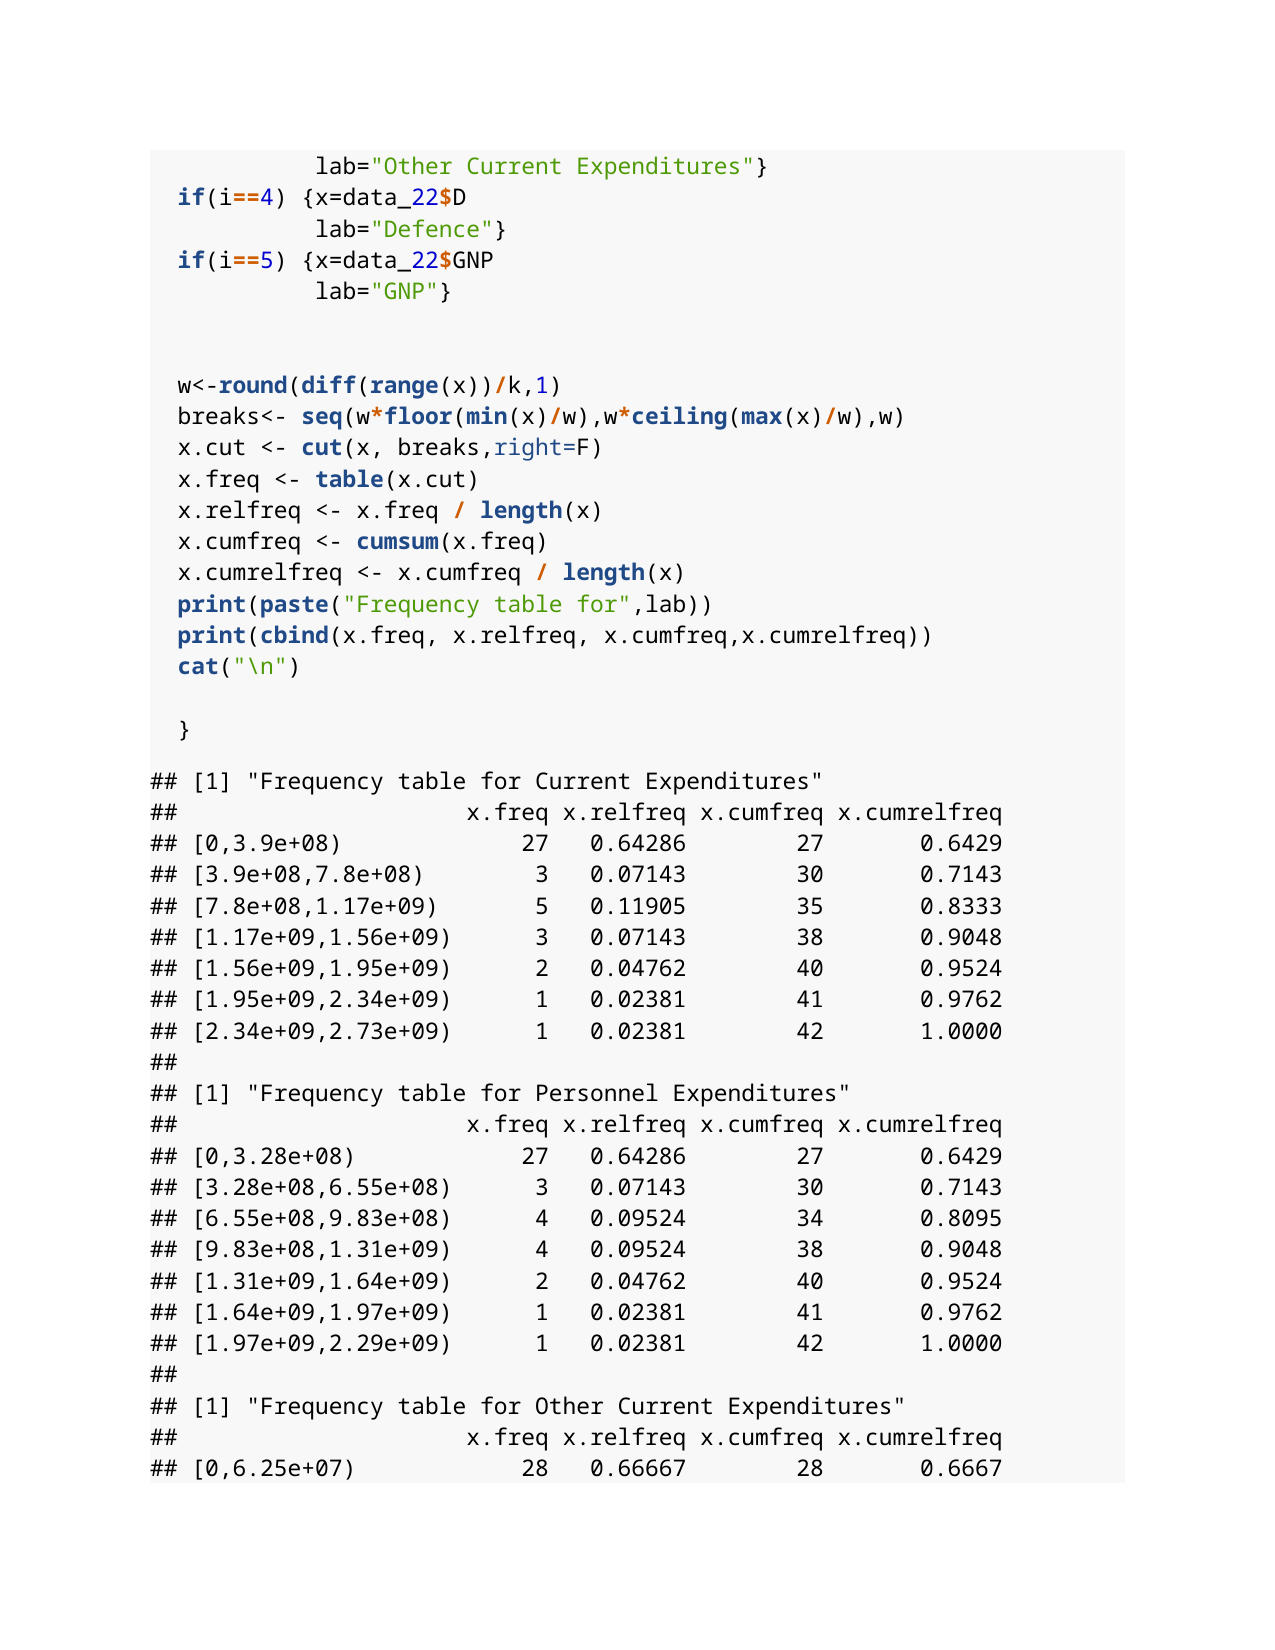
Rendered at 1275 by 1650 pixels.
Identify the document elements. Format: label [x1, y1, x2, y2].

text [150, 150, 1125, 744]
text [150, 764, 1125, 1483]
